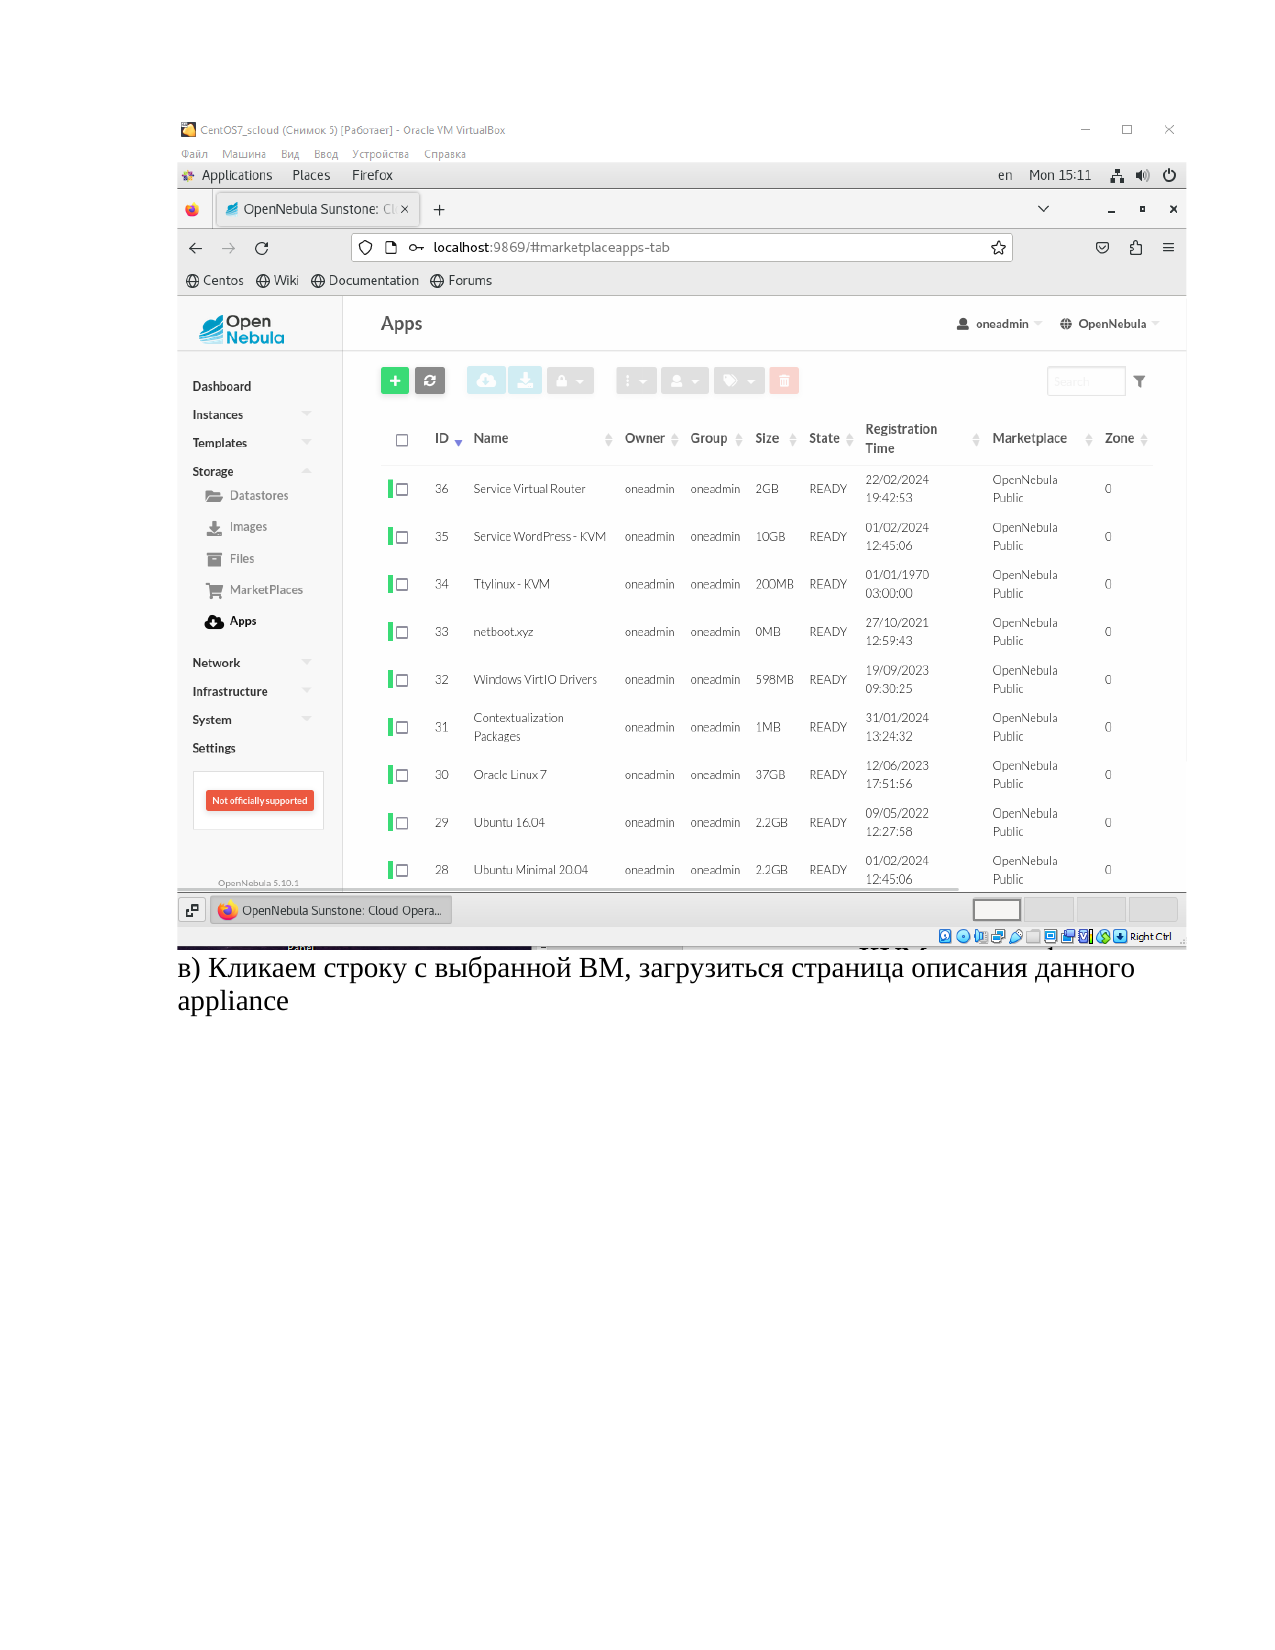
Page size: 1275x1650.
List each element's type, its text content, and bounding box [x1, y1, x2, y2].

picture [177, 118, 1187, 950]
text в) Кликаем строку с выбранной ВМ, загрузиться страница описания данного appliance [177, 950, 1186, 1017]
